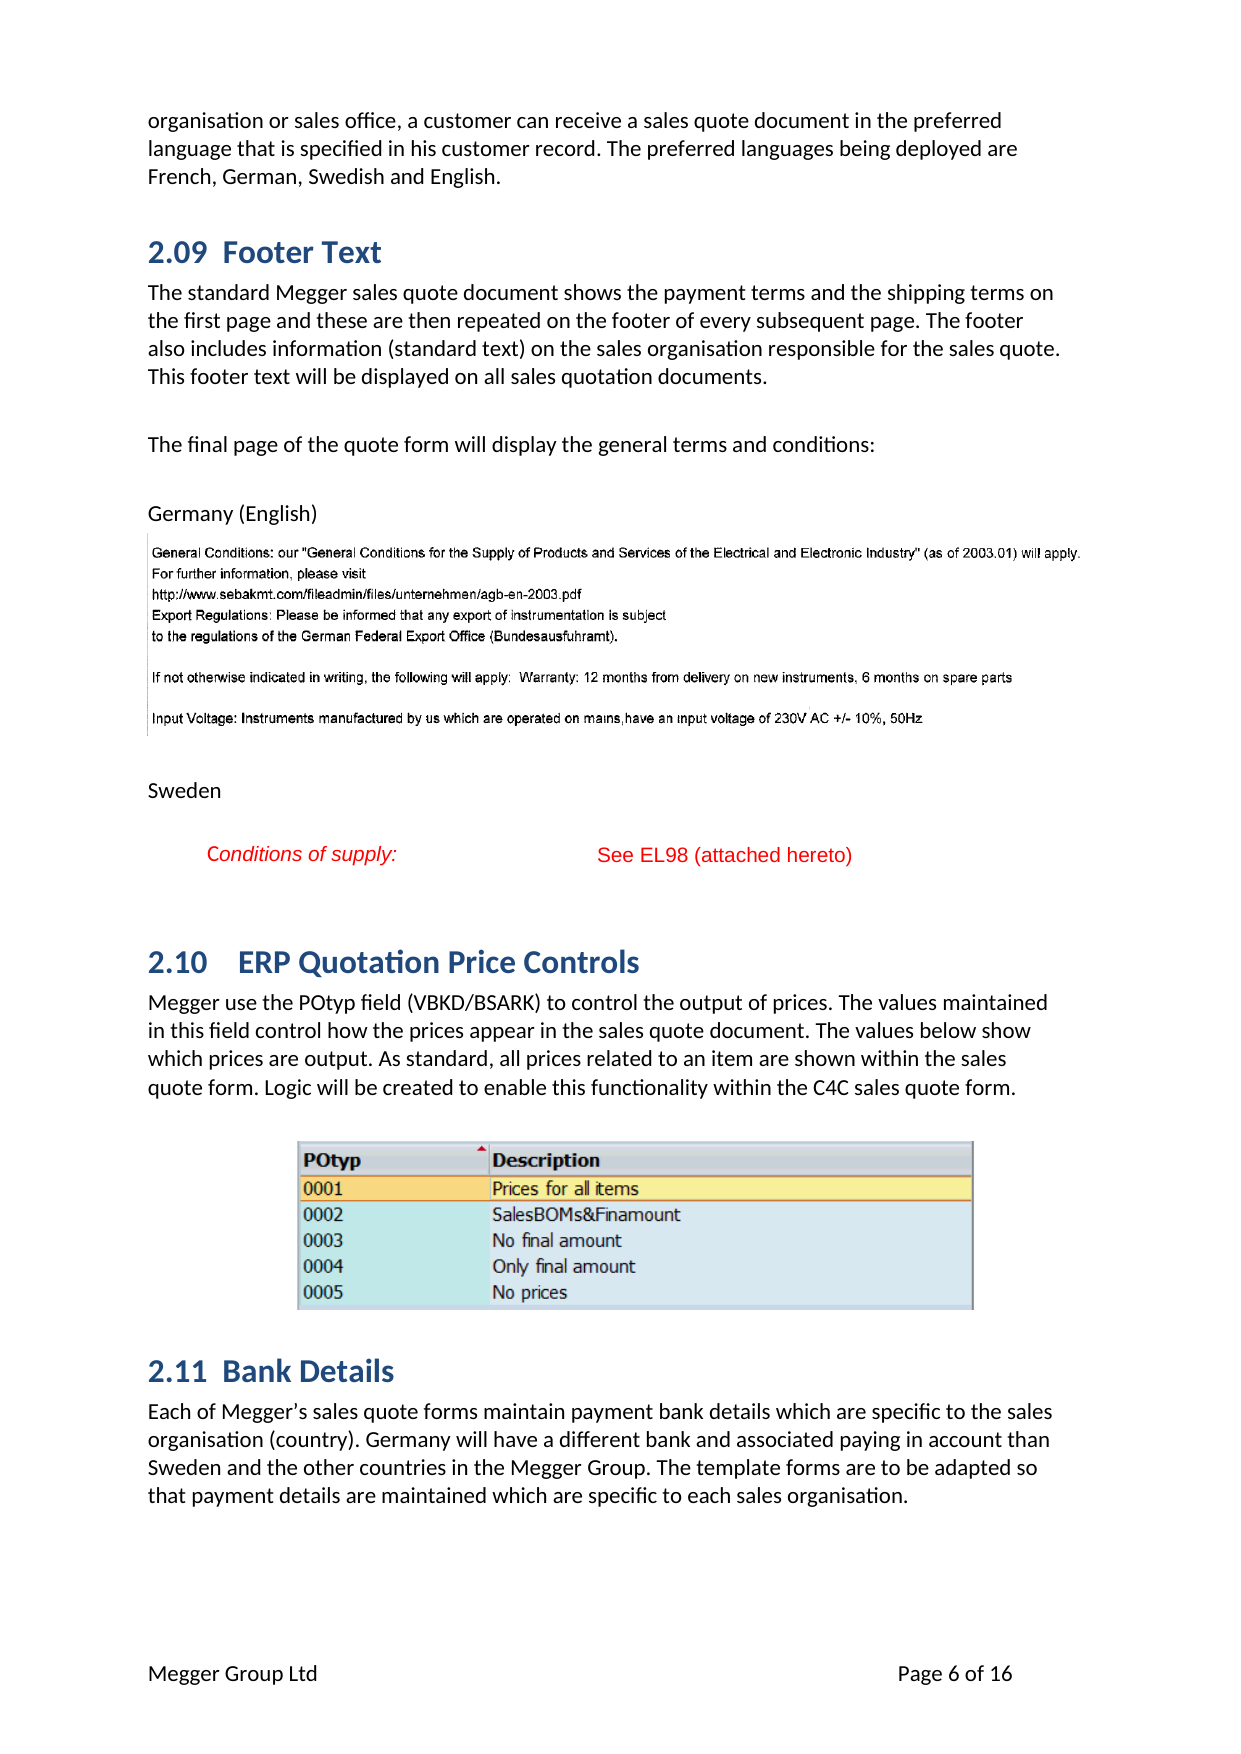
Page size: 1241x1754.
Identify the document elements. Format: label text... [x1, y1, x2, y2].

text Each of Megger’s sales quote forms maintain payment bank details which are specific to the sales organisation (country). Germany will have a different bank and associated paying in account than Sweden and the other countries in the Megger Group. The template forms are to be adapted so that payment details are maintained which are specific to each sales organisation. [148, 1397, 1063, 1509]
text The final page of the quote form will display the general terms and conditions: [148, 431, 1063, 458]
subtitle ERP Quotation Price Controls [148, 942, 1092, 982]
picture [147, 533, 1093, 736]
subtitle 2.11 Bank Details [148, 1350, 1092, 1391]
text Sweden [148, 776, 1063, 804]
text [148, 106, 1063, 190]
table_header See EL98 (attached hereto) [597, 811, 1097, 867]
picture [297, 1141, 975, 1310]
subtitle Footer Text [148, 231, 1092, 272]
text Germany (English) [148, 499, 1063, 527]
text The standard Megger sales quote document shows the payment terms and the shipping terms on the first page and these are then repeated on the footer of every subsequent page. The footer also includes information (standard text) on the sales organisation responsible for the sales quote. This footer text will be displayed on all sales quotation documents. [148, 278, 1063, 390]
table_header Conditions of supply: [207, 811, 597, 867]
text Megger use the POtyp field (VBKD/BSARK) to control the output of prices. The values maintained in this field control how the prices appear in the sales quote document. The values below show which prices are output. As standard, all prices related to an item are shown within the sales quote form. Logic will be created to enable this functionality within the C4C sales quote form. [148, 988, 1063, 1101]
